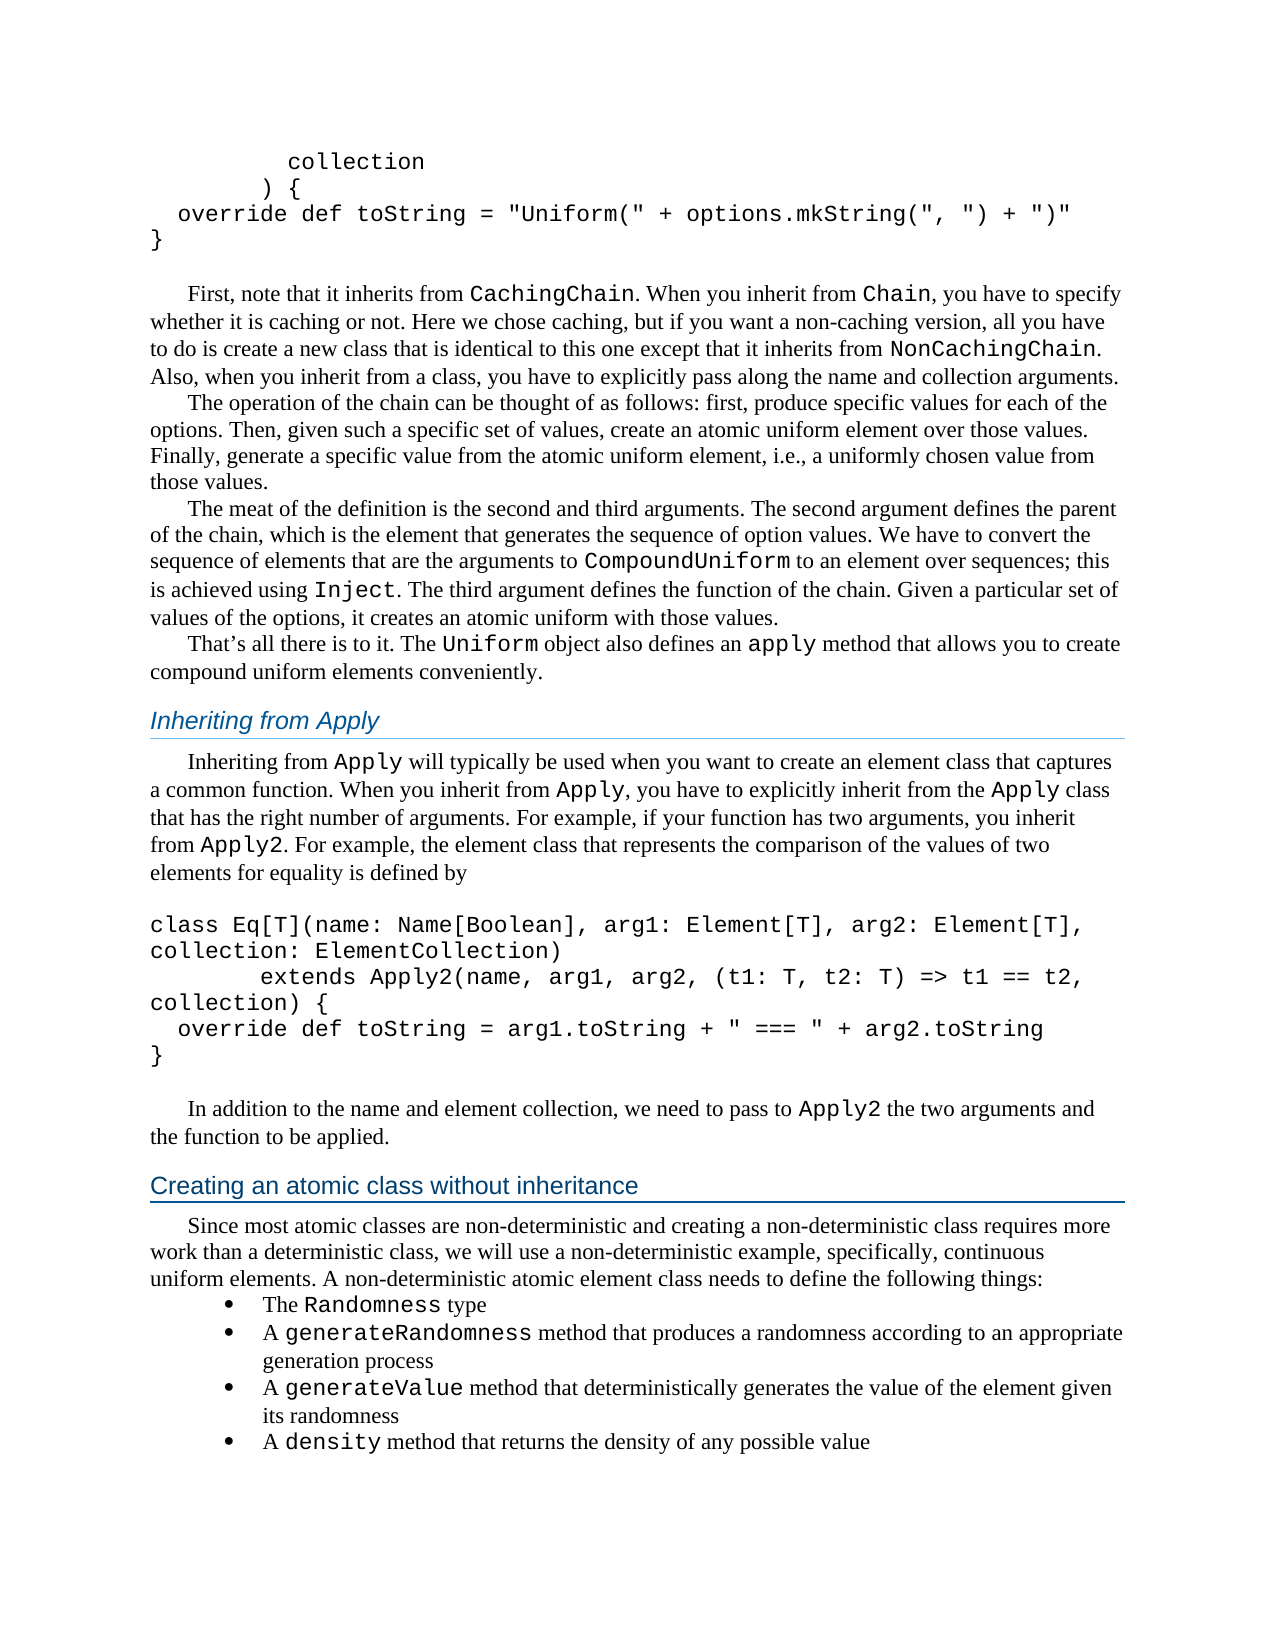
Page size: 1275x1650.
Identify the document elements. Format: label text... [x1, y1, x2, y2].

text That’s all there is to it. The Uniform object also defines an apply method that allows you to create compound uniform elements conveniently. [150, 630, 1125, 685]
text } [150, 228, 1125, 254]
text In addition to the name and element collection, we need to pass to Apply2 the two arguments and the function to be applied. [150, 1095, 1125, 1150]
list A generateRandomness method that produces a randomness according to an appropriate generation process [225, 1319, 1125, 1374]
list A density method that returns the density of any possible value [225, 1428, 1125, 1457]
subtitle Inheriting from Apply [150, 706, 1125, 738]
list The Randomness type [225, 1291, 1125, 1319]
text Inheriting from Apply will typically be used when you want to create an element class that captures a common function. When you inherit from Apply, you have to explicitly inherit from the Apply class that has the right number of arguments. For example, if your function has two arguments, you inherit from Apply2. For example, the element class that represents the comparison of the values of two elements for equality is defined by [150, 748, 1125, 885]
subtitle Creating an atomic class without inheritance [150, 1171, 1125, 1201]
text First, note that it inherits from CachingChain. When you inherit from Chain, you have to specify whether it is caching or not. Here we chose caching, but if you want a non-caching version, all you have to do is create a new class that is identical to this one except that it inherits from NonCachingChain. Also, when you inherit from a class, you have to explicitly pass along the name and collection arguments. [150, 280, 1125, 389]
text The meat of the definition is the second and third arguments. The second argument defines the parent of the chain, which is the element that generates the sequence of option values. We have to convert the sequence of elements that are the arguments to CompoundUniform to an element over sequences; this is achieved using Inject. The third argument defines the function of the chain. Given a particular set of values of the options, it creates an atomic uniform with those values. [150, 495, 1125, 630]
text extends Apply2(name, arg1, arg2, (t1: T, t2: T) => t1 == t2, collection) { [150, 966, 1125, 1017]
text class Eq[T](name: Name[Boolean], arg1: Element[T], arg2: Element[T], collection: ElementCollection) [150, 914, 1125, 966]
text override def toString = arg1.toString + " === " + arg2.toString [150, 1017, 1125, 1043]
text Since most atomic classes are non-deterministic and creating a non-deterministic class requires more work than a deterministic class, we will use a non-deterministic example, specifically, continuous uniform elements. A non-deterministic atomic element class needs to define the following things: [150, 1212, 1125, 1291]
text collection [150, 150, 1125, 176]
text ) { [150, 176, 1125, 202]
text } [150, 1043, 1125, 1069]
text The operation of the chain can be thought of as follows: first, produce specific values for each of the options. Then, given such a specific set of values, create an atomic uniform element over those values. Finally, generate a specific value from the atomic uniform element, i.e., a uniformly chosen value from those values. [150, 389, 1125, 495]
list A generateValue method that deterministically generates the value of the element given its randomness [225, 1374, 1125, 1428]
text override def toString = "Uniform(" + options.mkString(", ") + ")" [150, 202, 1125, 228]
